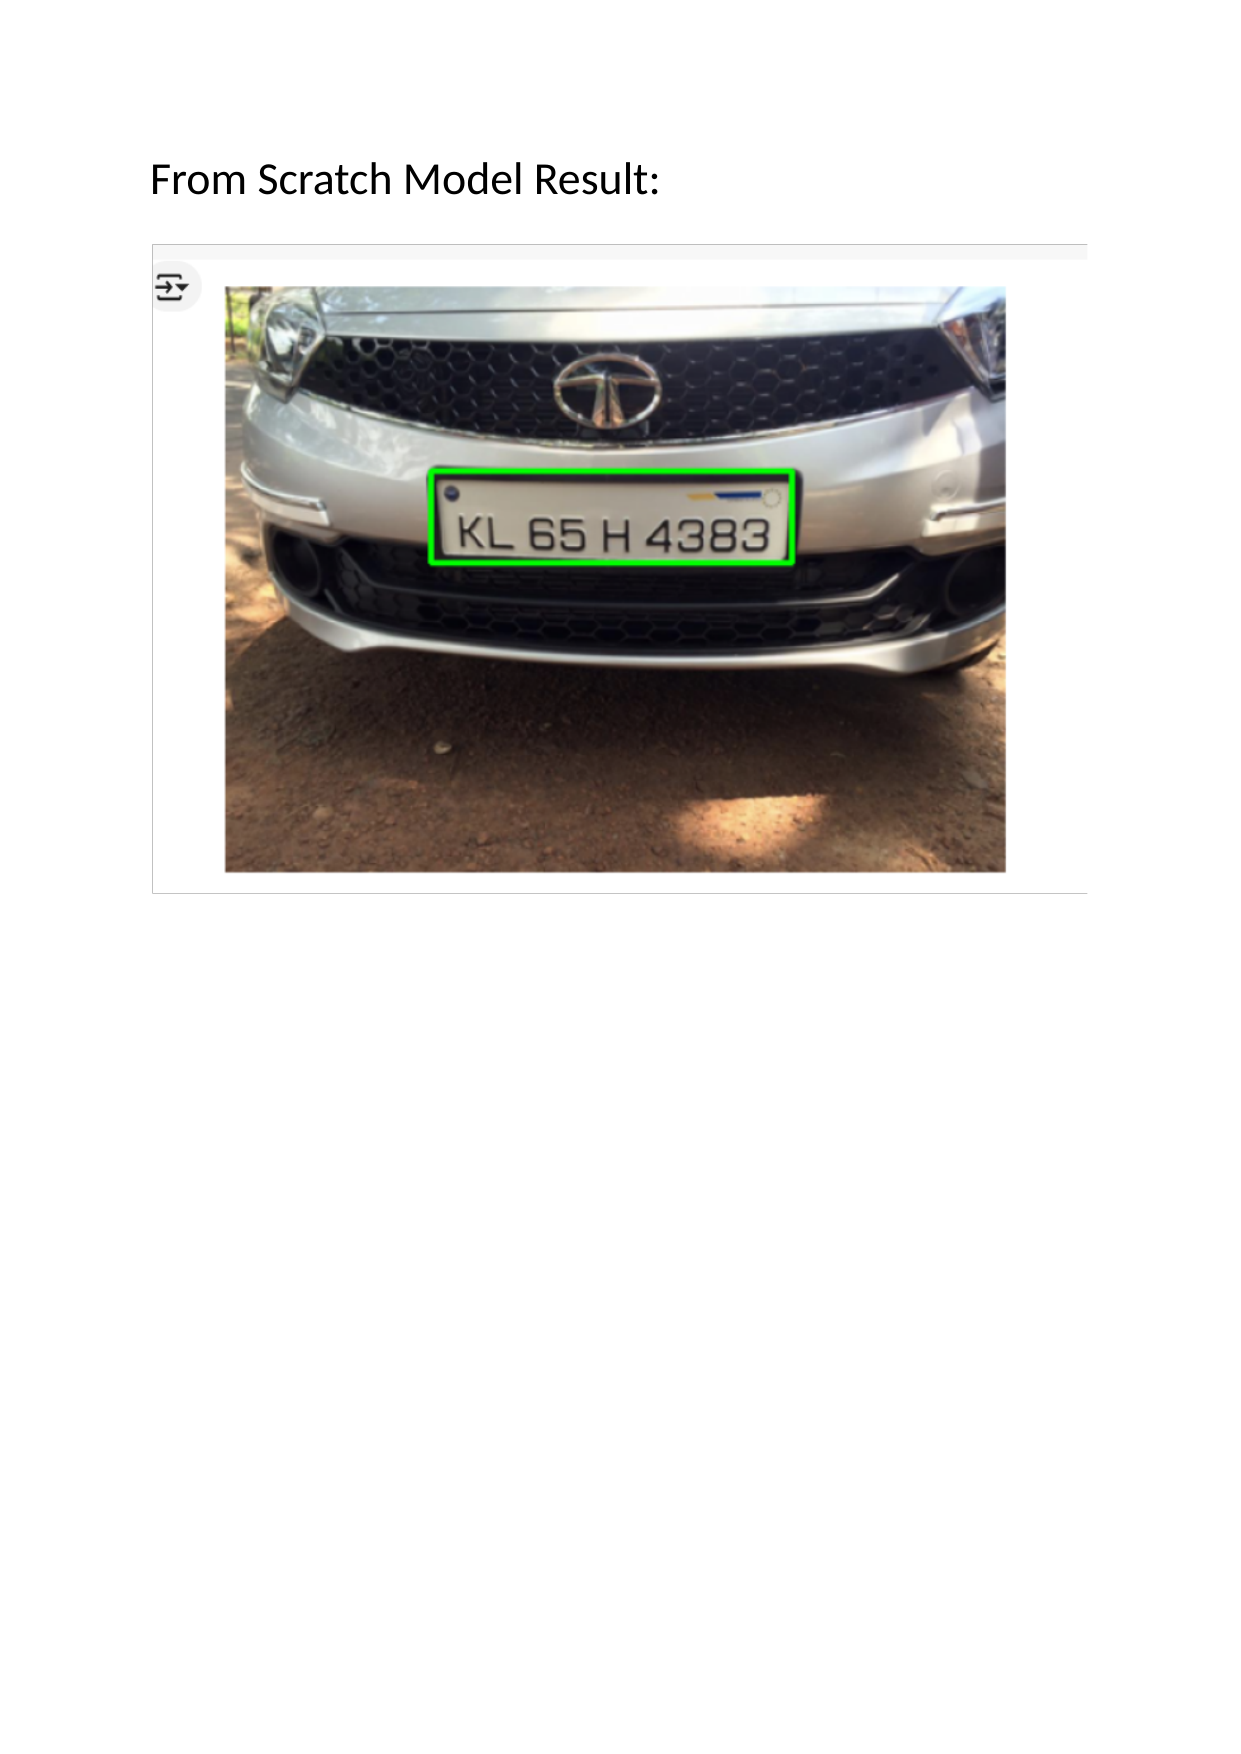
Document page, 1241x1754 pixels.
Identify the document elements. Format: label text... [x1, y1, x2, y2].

text From Scratch Model Result: [150, 150, 1090, 206]
picture [150, 242, 1087, 892]
